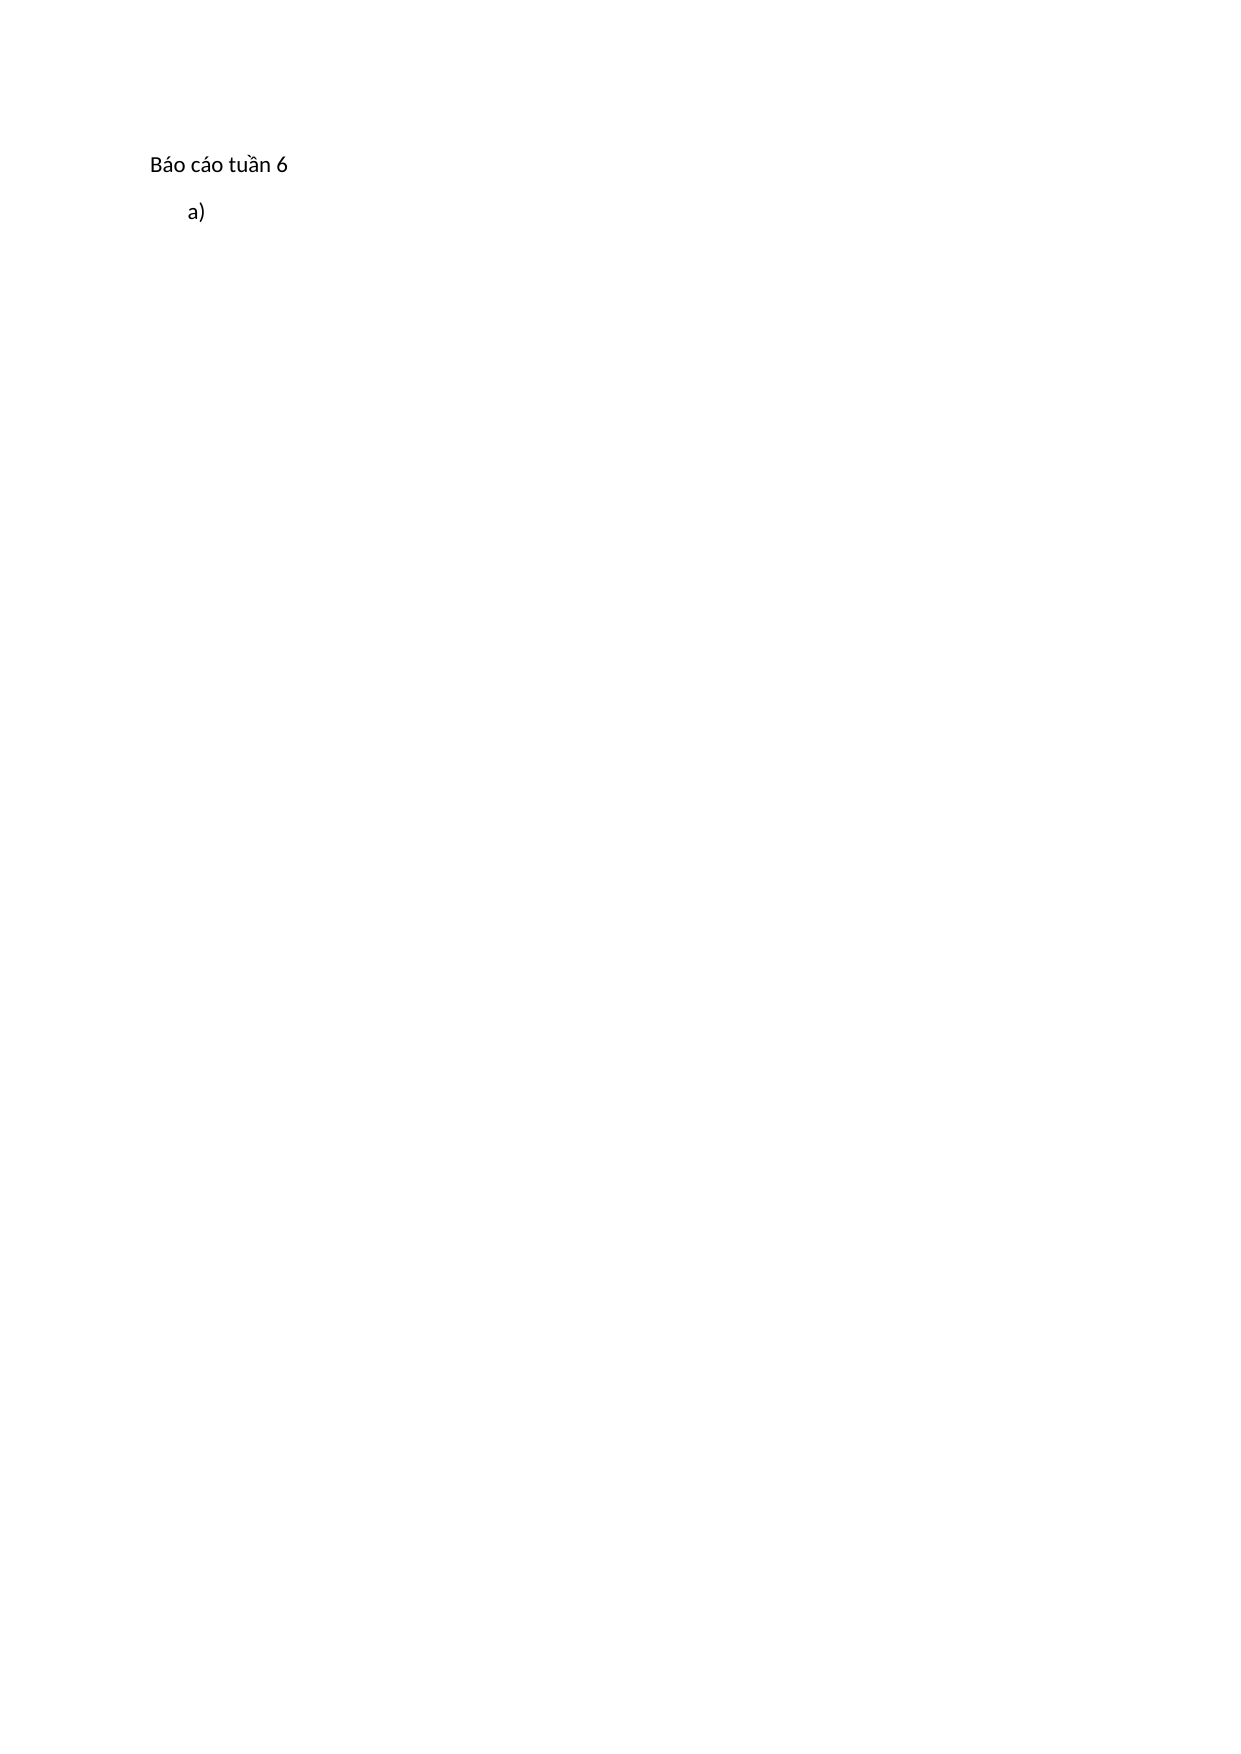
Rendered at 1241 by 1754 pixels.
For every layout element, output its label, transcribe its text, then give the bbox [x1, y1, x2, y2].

text Báo cáo tuần 6 [150, 150, 1090, 178]
